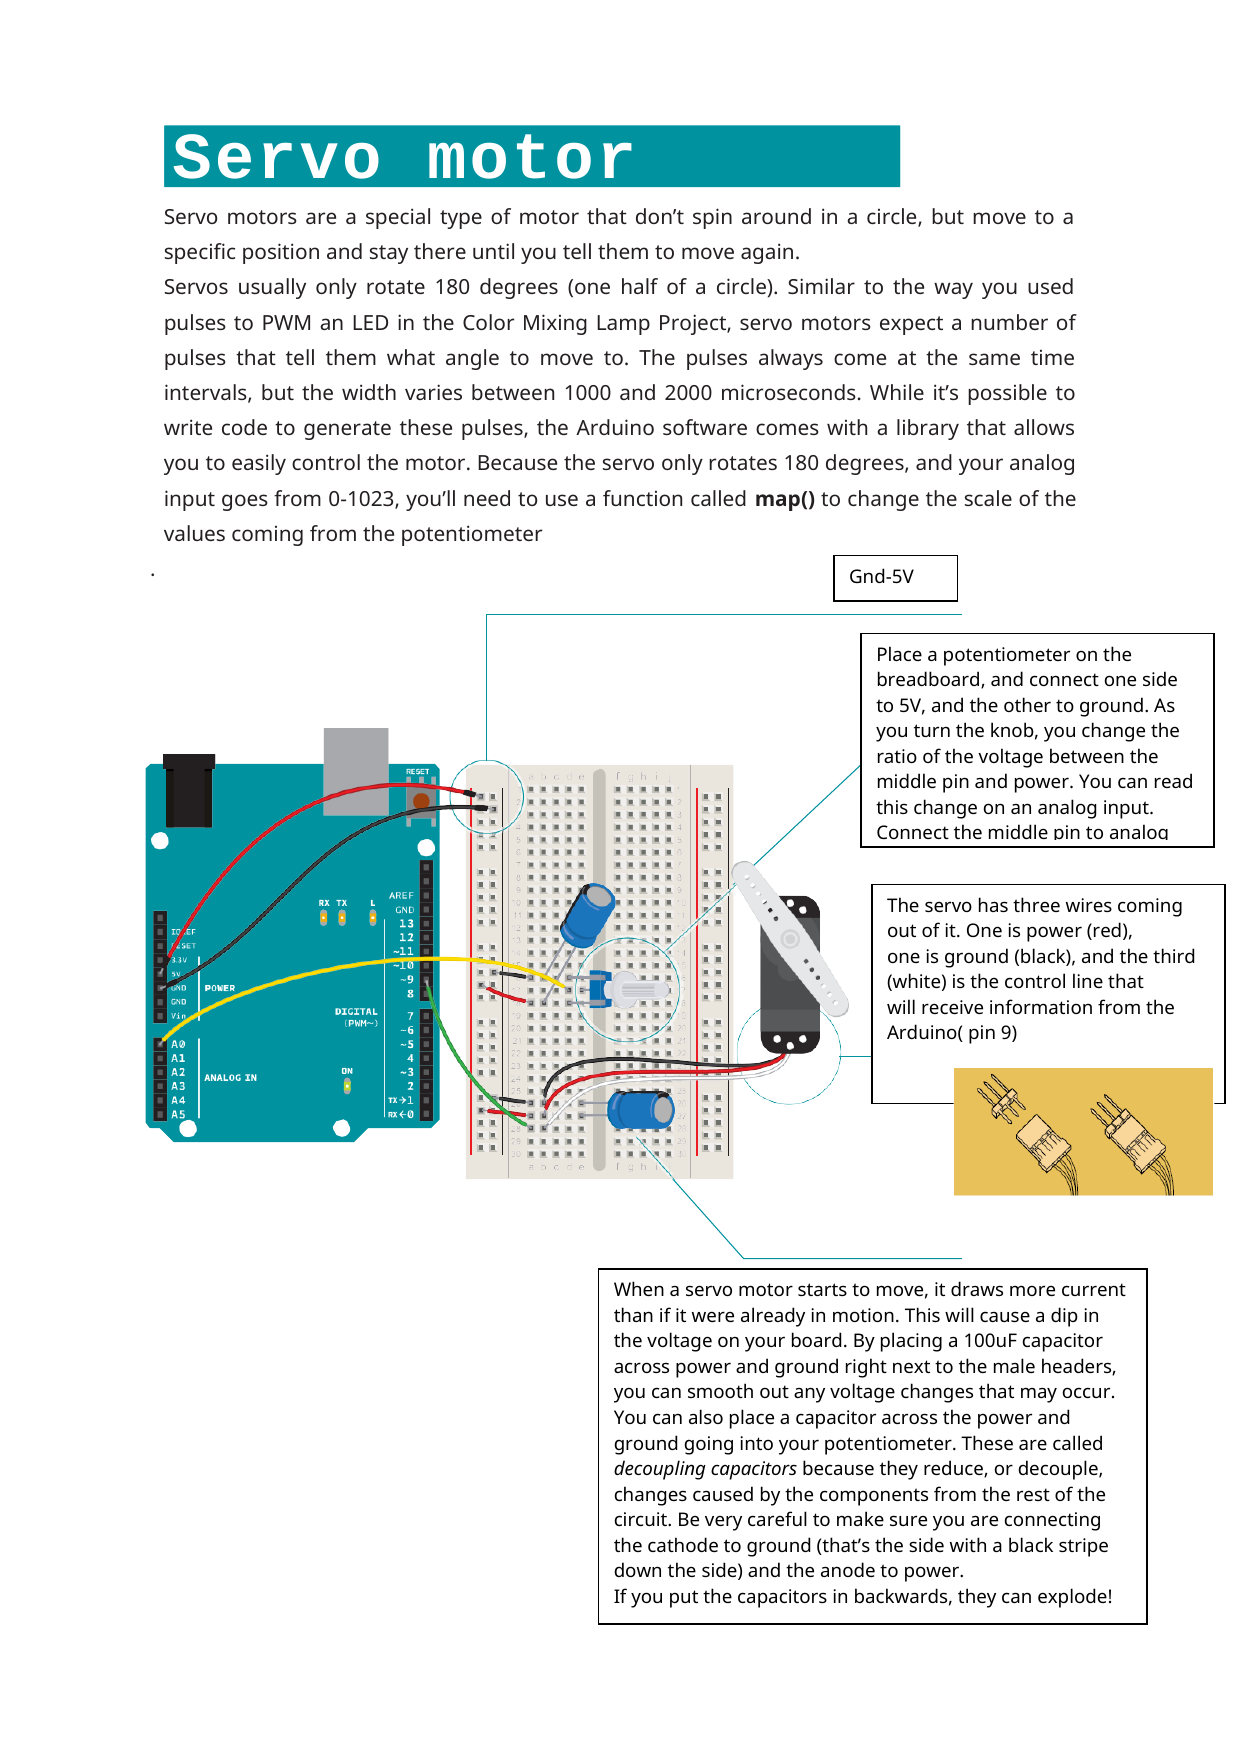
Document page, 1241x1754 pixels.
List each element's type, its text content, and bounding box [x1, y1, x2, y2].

text Servos usually only rotate 180 degrees (one half of a circle). Similar to the way you used pulses to PWM an LED in the Color Mixing Lamp Project, servo motors expect a number of pulses that tell them what angle to move to. The pulses always come at the same time intervals, but the width varies between 1000 and 2000 microseconds. While it’s possible to write code to generate these pulses, the Arduino software comes with a library that allows you to easily control the motor. Because the servo only rotates 180 degrees, and your analog input goes from 0-1023, you’ll need to use a function called map() to change the scale of the values coming from the potentiometer [163, 272, 1077, 547]
text Servo motors are a special type of motor that don’t spin around in a circle, but move to a specific position and stay there until you tell them to move again. [163, 202, 1077, 266]
text . [150, 554, 1090, 582]
picture [953, 1068, 1215, 1196]
picture [151, 728, 849, 1180]
